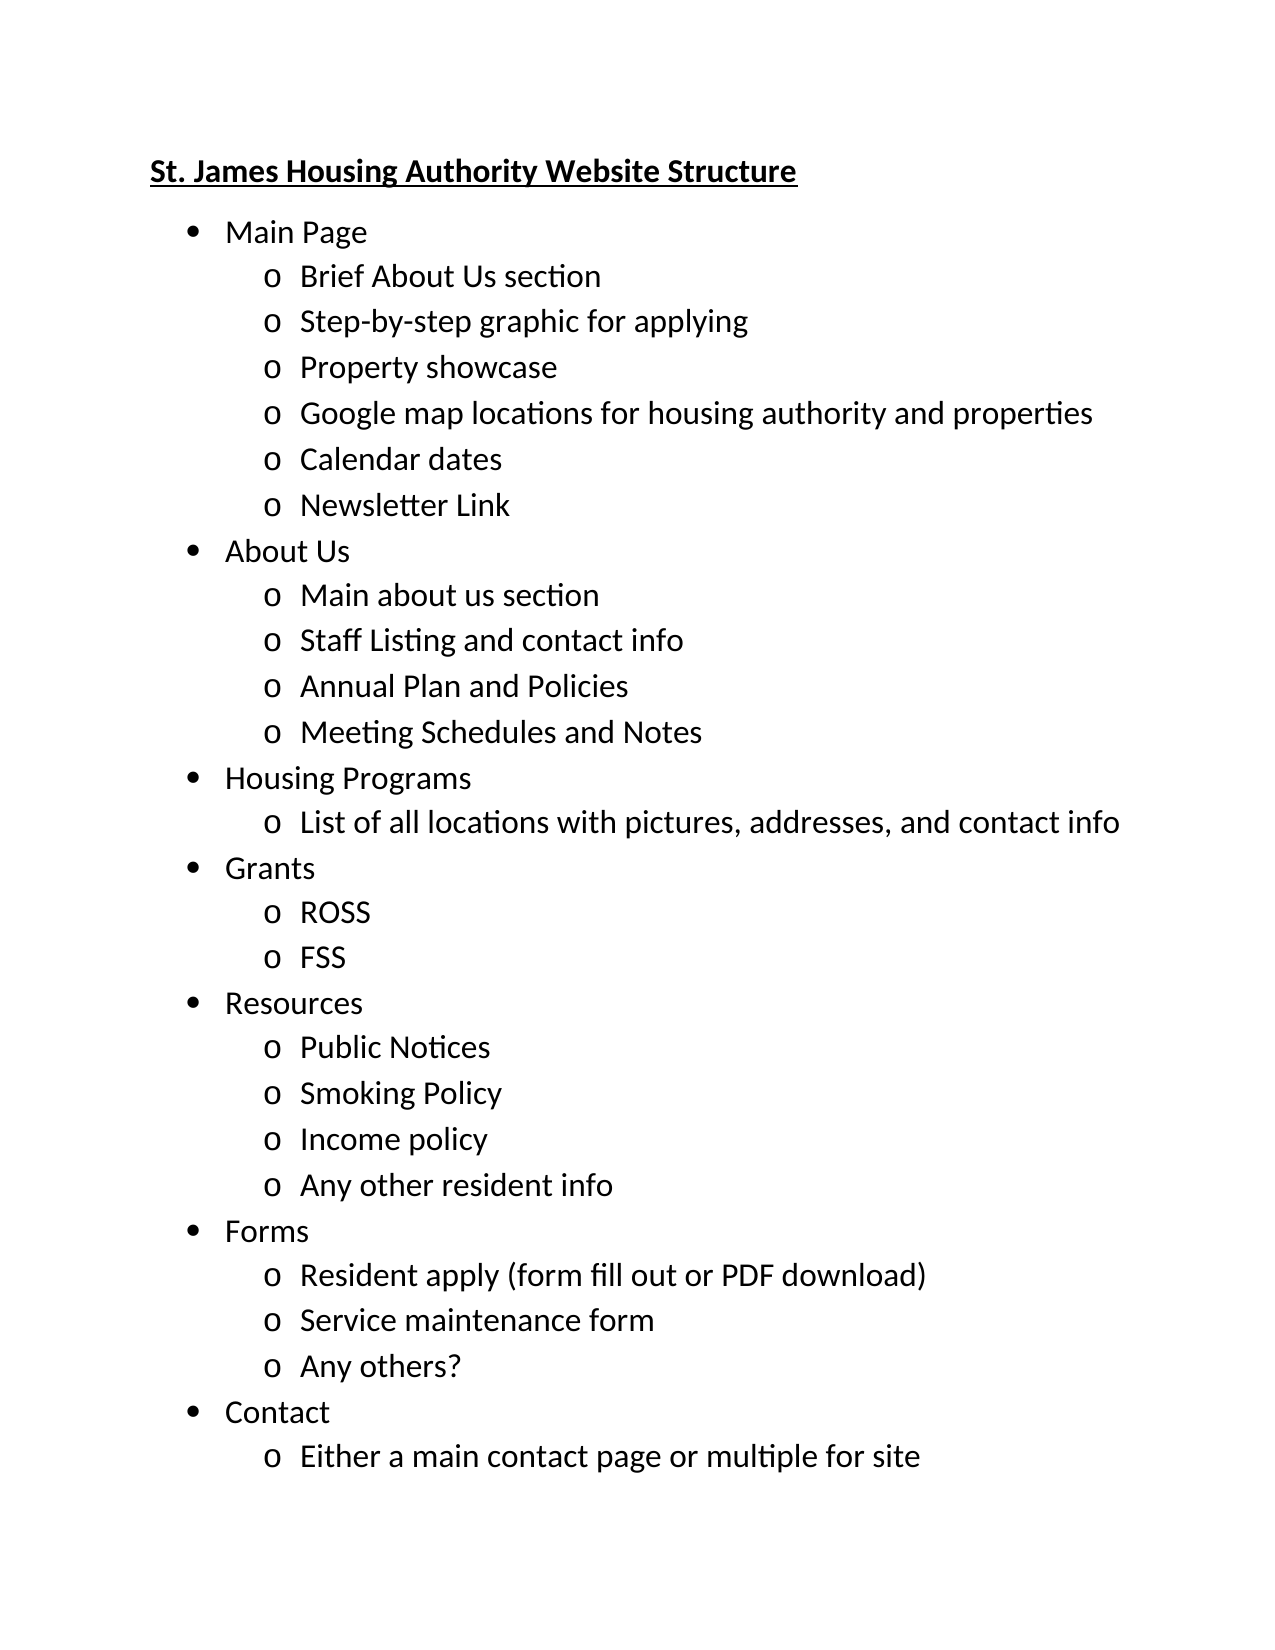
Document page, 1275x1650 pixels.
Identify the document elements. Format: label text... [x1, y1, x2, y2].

list List of all locations with pictures, addresses, and contact info [262, 801, 1125, 843]
list ROSS [262, 891, 1125, 933]
list Meeting Schedules and Notes [262, 711, 1125, 753]
list Any others? [262, 1345, 1125, 1388]
list Calendar dates [262, 438, 1125, 480]
list Brief About Us section [262, 254, 1125, 297]
list Income policy [262, 1118, 1125, 1160]
list Newsletter Link [262, 484, 1125, 526]
list Main about us section [262, 573, 1125, 616]
list About Us [187, 529, 1125, 570]
list Contact [187, 1391, 1125, 1432]
list Google map locations for housing authority and properties [262, 392, 1125, 434]
text St. James Housing Authority Website Structure [150, 150, 1125, 191]
list Any other resident info [262, 1164, 1125, 1206]
list Step-by-step graphic for applying [262, 300, 1125, 343]
list Either a main contact page or multiple for site [262, 1435, 1125, 1477]
list Forms [187, 1209, 1125, 1250]
list Housing Programs [187, 757, 1125, 798]
list Resources [187, 982, 1125, 1023]
list Service maintenance form [262, 1299, 1125, 1342]
list Public Notices [262, 1026, 1125, 1069]
list Staff Listing and contact info [262, 619, 1125, 662]
list Main Page [187, 211, 1125, 251]
list Property showcase [262, 346, 1125, 389]
list Resident apply (form fill out or PDF download) [262, 1253, 1125, 1296]
list FSS [262, 936, 1125, 979]
list Annual Plan and Policies [262, 665, 1125, 708]
list Grants [187, 847, 1125, 887]
list Smoking Policy [262, 1072, 1125, 1114]
